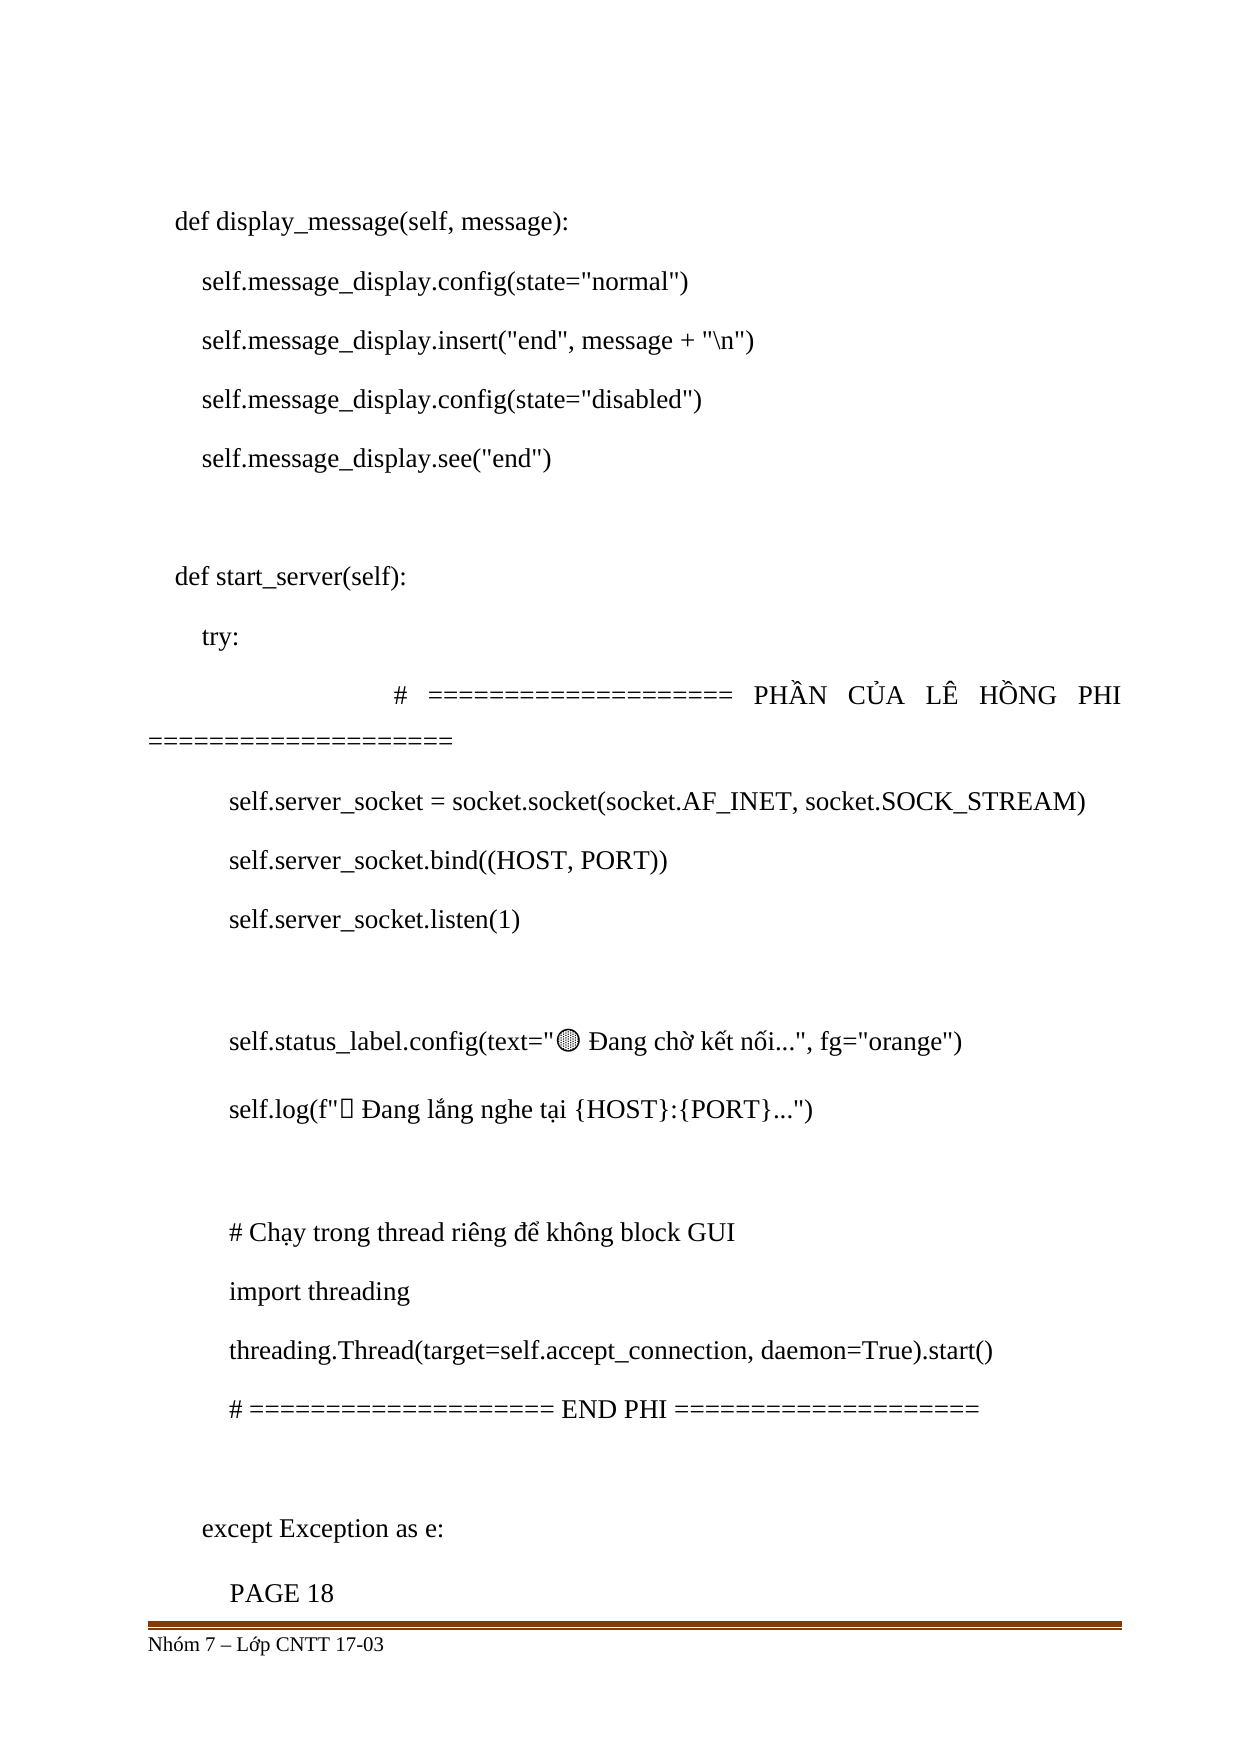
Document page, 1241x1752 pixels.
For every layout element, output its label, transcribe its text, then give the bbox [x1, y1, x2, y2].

text threading.Thread(target=self.accept_connection, daemon=True).start() [148, 1334, 1122, 1366]
text def start_server(self): [148, 561, 1122, 592]
text import threading [148, 1275, 1122, 1306]
text self.server_socket.listen(1) [148, 903, 1122, 934]
text # Chạy trong thread riêng để không block GUI [148, 1216, 1122, 1247]
text self.message_display.see("end") [148, 442, 1122, 473]
text self.server_socket.bind((HOST, PORT)) [148, 844, 1122, 875]
text self.server_socket = socket.socket(socket.AF_INET, socket.SOCK_STREAM) [148, 785, 1122, 816]
text self.status_label.config(text="🟡 Đang chờ kết nối...", fg="orange") [148, 1021, 1122, 1058]
text self.message_display.insert("end", message + "\n") [148, 324, 1122, 355]
text try: [148, 620, 1122, 651]
text except Exception as e: [148, 1512, 1122, 1543]
text def display_message(self, message): [148, 206, 1122, 237]
text # ==================== PHẦN CỦA LÊ HỒNG PHI ==================== [148, 679, 1122, 757]
text # ==================== END PHI ==================== [148, 1394, 1122, 1425]
text self.message_display.config(state="normal") [148, 265, 1122, 296]
text self.log(f"🧭 Đang lắng nghe tại {HOST}:{PORT}...") [148, 1089, 1122, 1126]
text self.message_display.config(state="disabled") [148, 383, 1122, 414]
